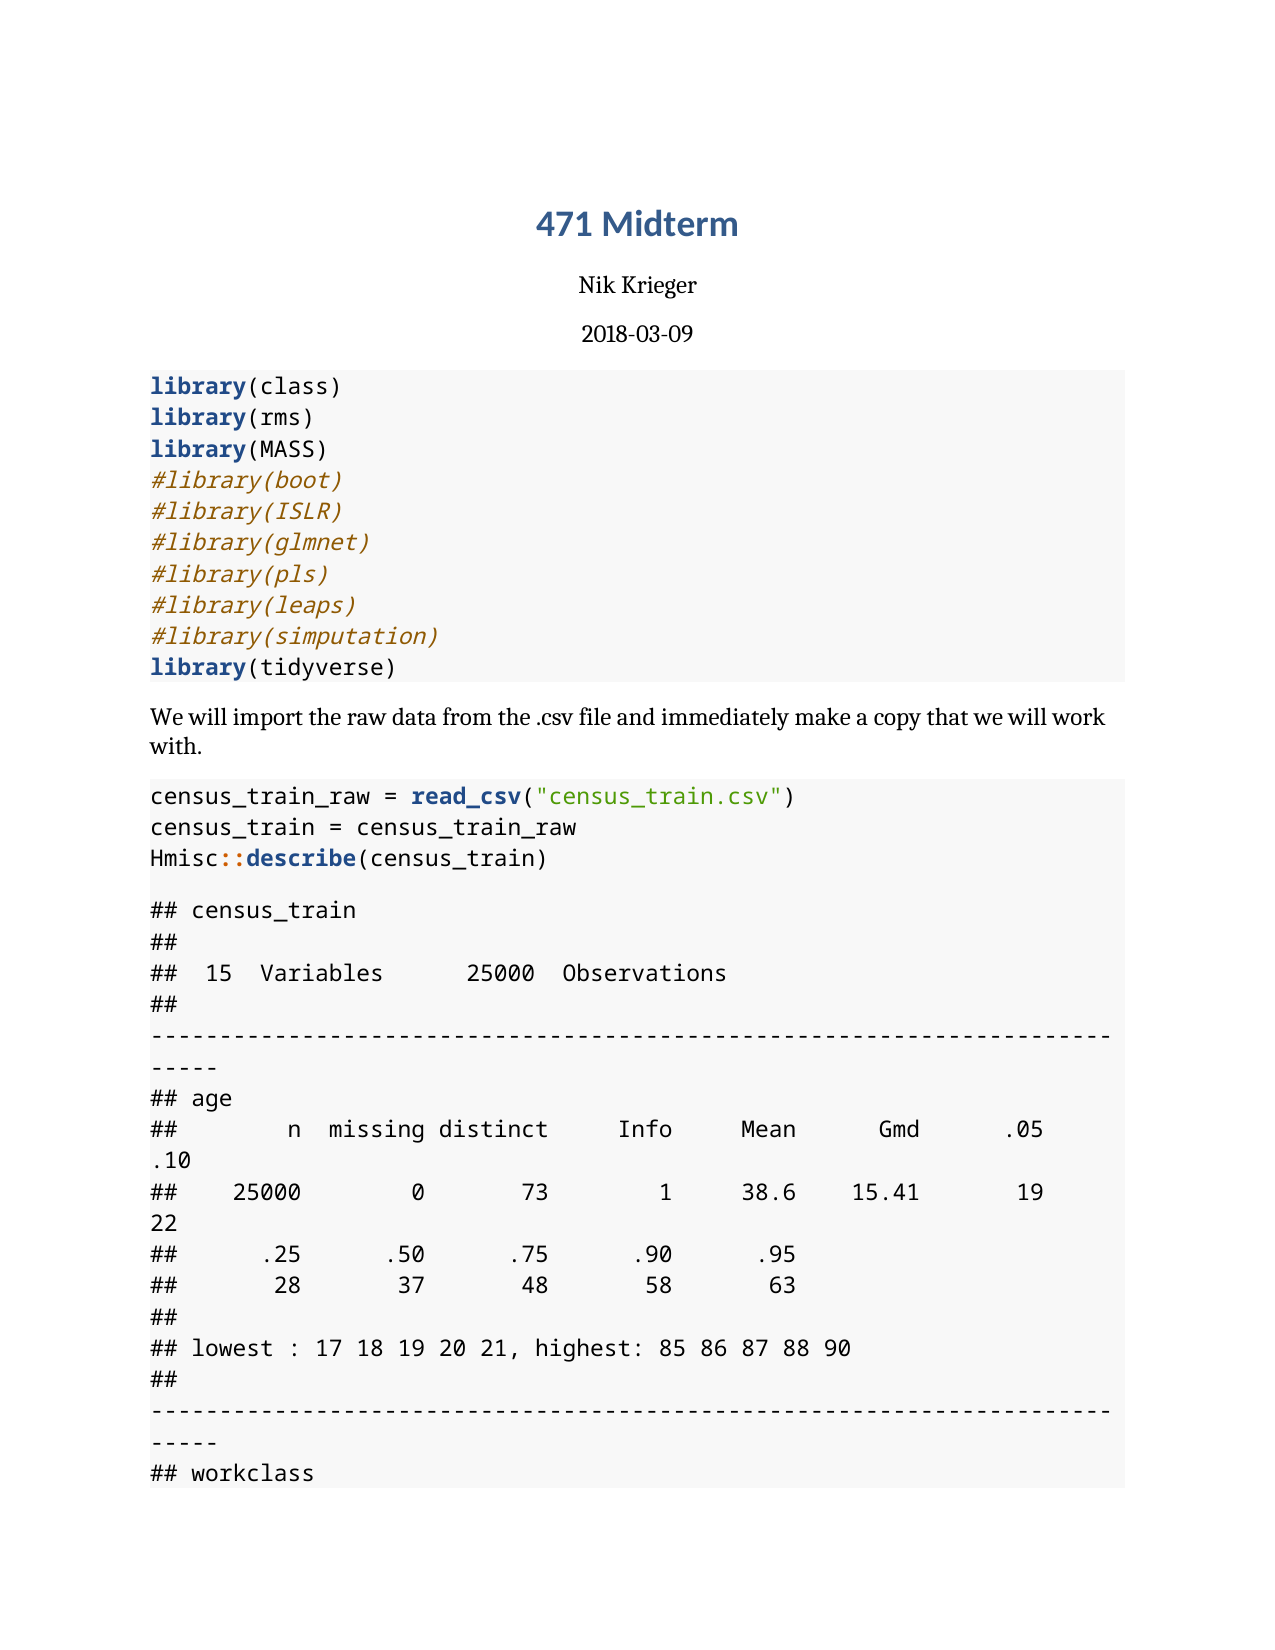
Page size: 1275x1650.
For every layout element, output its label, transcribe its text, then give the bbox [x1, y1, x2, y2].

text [150, 894, 1125, 1488]
title 471 Midterm [150, 200, 1125, 246]
text We will import the raw data from the .csv file and immediately make a copy that we will work with. [150, 703, 1125, 761]
text Nik Krieger [150, 271, 1125, 299]
text library(class) library(rms) library(MASS) #library(boot) #library(ISLR) #library(glmnet) #library(pls) #library(leaps) #library(simputation) library(tidyverse) [150, 370, 1125, 682]
text 2018-03-09 [150, 320, 1125, 349]
text census_train_raw = read_csv("census_train.csv") census_train = census_train_raw Hmisc::describe(census_train) [150, 779, 1125, 873]
